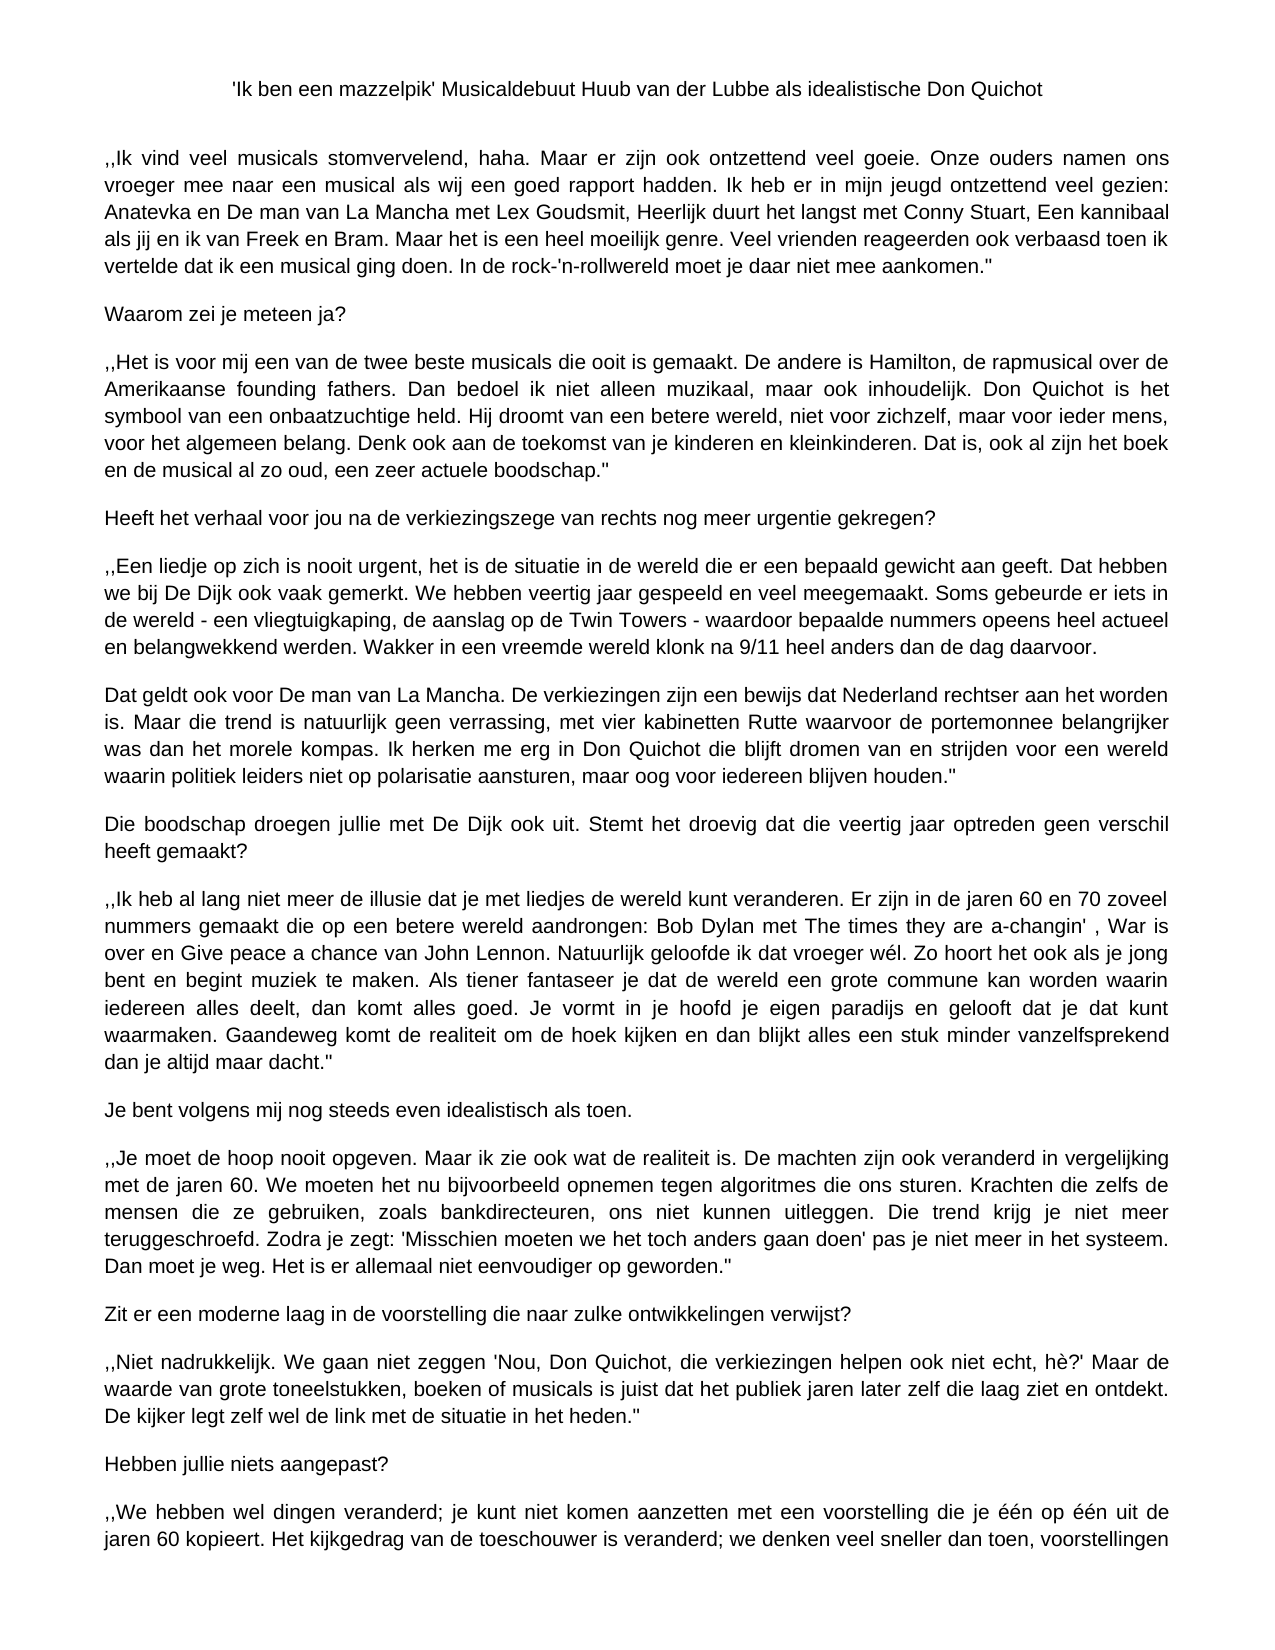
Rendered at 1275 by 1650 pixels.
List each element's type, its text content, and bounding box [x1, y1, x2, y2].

text Hebben jullie niets aangepast? [104, 1448, 1171, 1476]
text Waarom zei je meteen ja? [104, 298, 1171, 326]
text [104, 1496, 1171, 1551]
text Zit er een moderne laag in de voorstelling die naar zulke ontwikkelingen verwijst? [104, 1298, 1171, 1326]
text ,,Ik vind veel musicals stomvervelend, haha. Maar er zijn ook ontzettend veel goeie. Onze ouders namen ons vroeger mee naar een musical als wij een goed rapport hadden. Ik heb er in mijn jeugd ontzettend veel gezien: Anatevka en De man van La Mancha met Lex Goudsmit, Heerlijk duurt het langst met Conny Stuart, Een kannibaal als jij en ik van Freek en Bram. Maar het is een heel moeilijk genre. Veel vrienden reageerden ook verbaasd toen ik vertelde dat ik een musical ging doen. In de rock-'n-rollwereld moet je daar niet mee aankomen." [104, 142, 1171, 278]
text Die boodschap droegen jullie met De Dijk ook uit. Stemt het droevig dat die veertig jaar optreden geen verschil heeft gemaakt? [104, 809, 1171, 863]
text ,,Je moet de hoop nooit opgeven. Maar ik zie ook wat de realiteit is. De machten zijn ook veranderd in vergelijking met de jaren 60. We moeten het nu bijvoorbeeld opnemen tegen algoritmes die ons sturen. Krachten die zelfs de mensen die ze gebruiken, zoals bankdirecteuren, ons niet kunnen uitleggen. Die trend krijg je niet meer teruggeschroefd. Zodra je zegt: 'Misschien moeten we het toch anders gaan doen' pas je niet meer in het systeem. Dan moet je weg. Het is er allemaal niet eenvoudiger op geworden." [104, 1142, 1171, 1278]
text Dat geldt ook voor De man van La Mancha. De verkiezingen zijn een bewijs dat Nederland rechtser aan het worden is. Maar die trend is natuurlijk geen verrassing, met vier kabinetten Rutte waarvoor de portemonnee belangrijker was dan het morele kompas. Ik herken me erg in Don Quichot die blijft dromen van en strijden voor een wereld waarin politiek leiders niet op polarisatie aansturen, maar oog voor iedereen blijven houden." [104, 680, 1171, 788]
text ,,Het is voor mij een van de twee beste musicals die ooit is gemaakt. De andere is Hamilton, de rapmusical over de Amerikaanse founding fathers. Dan bedoel ik niet alleen muzikaal, maar ook inhoudelijk. Don Quichot is het symbool van een onbaatzuchtige held. Hij droomt van een betere wereld, niet voor zichzelf, maar voor ieder mens, voor het algemeen belang. Denk ook aan de toekomst van je kinderen en kleinkinderen. Dat is, ook al zijn het boek en de musical al zo oud, een zeer actuele boodschap." [104, 346, 1171, 482]
text ,,Niet nadrukkelijk. We gaan niet zeggen 'Nou, Don Quichot, die verkiezingen helpen ook niet echt, hè?' Maar de waarde van grote toneelstukken, boeken of musicals is juist dat het publiek jaren later zelf die laag ziet en ontdekt. De kijker legt zelf wel de link met de situatie in het heden." [104, 1346, 1171, 1428]
text Je bent volgens mij nog steeds even idealistisch als toen. [104, 1094, 1171, 1121]
text ,,Ik heb al lang niet meer de illusie dat je met liedjes de wereld kunt veranderen. Er zijn in de jaren 60 en 70 zoveel nummers gemaakt die op een betere wereld aandrongen: Bob Dylan met The times they are a-changin' , War is over en Give peace a chance van John Lennon. Natuurlijk geloofde ik dat vroeger wél. Zo hoort het ook als je jong bent en begint muziek te maken. Als tiener fantaseer je dat de wereld een grote commune kan worden waarin iedereen alles deelt, dan komt alles goed. Je vormt in je hoofd je eigen paradijs en gelooft dat je dat kunt waarmaken. Gaandeweg komt de realiteit om de hoek kijken en dan blijkt alles een stuk minder vanzelfsprekend dan je altijd maar dacht." [104, 884, 1171, 1073]
text Heeft het verhaal voor jou na de verkiezingszege van rechts nog meer urgentie gekregen? [104, 503, 1171, 530]
text ,,Een liedje op zich is nooit urgent, het is de situatie in de wereld die er een bepaald gewicht aan geeft. Dat hebben we bij De Dijk ook vaak gemerkt. We hebben veertig jaar gespeeld en veel meegemaakt. Soms gebeurde er iets in de wereld - een vliegtuigkaping, de aanslag op de Twin Towers - waardoor bepaalde nummers opeens heel actueel en belangwekkend werden. Wakker in een vreemde wereld klonk na 9/11 heel anders dan de dag daarvoor. [104, 551, 1171, 659]
